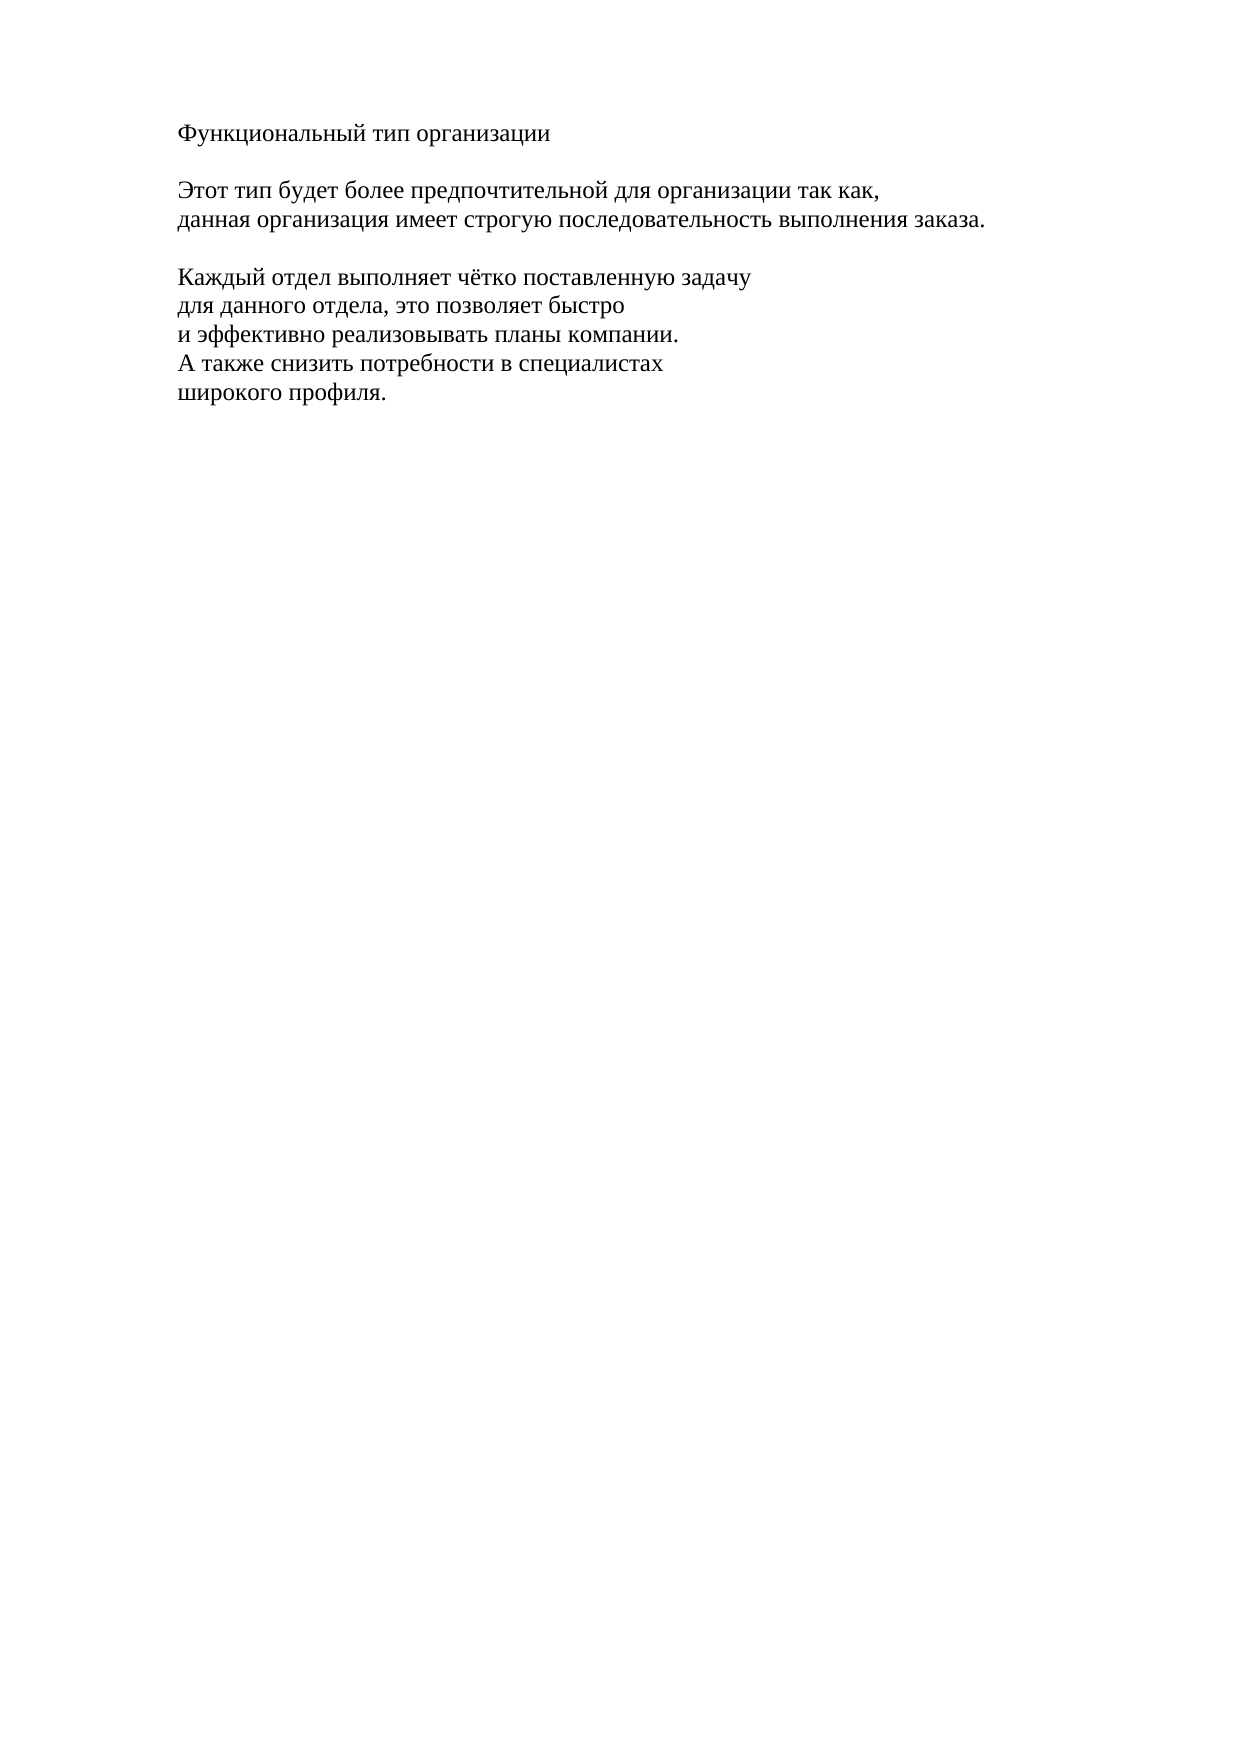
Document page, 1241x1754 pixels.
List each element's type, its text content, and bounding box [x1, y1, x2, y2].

text данная организация имеет строгую последовательность выполнения заказа. Каждый отдел выполняет чётко поставленную задачу [177, 204, 1152, 291]
text Этот тип будет более предпочтительной для организации так как, [177, 176, 1152, 204]
text А также снизить потребности в специалистах широкого профиля. [177, 348, 1152, 406]
text Функциональный тип организации [177, 118, 1152, 147]
text и эффективно реализовывать планы компании. [177, 319, 1152, 348]
text для данного отдела, это позволяет быстро [177, 291, 1152, 319]
